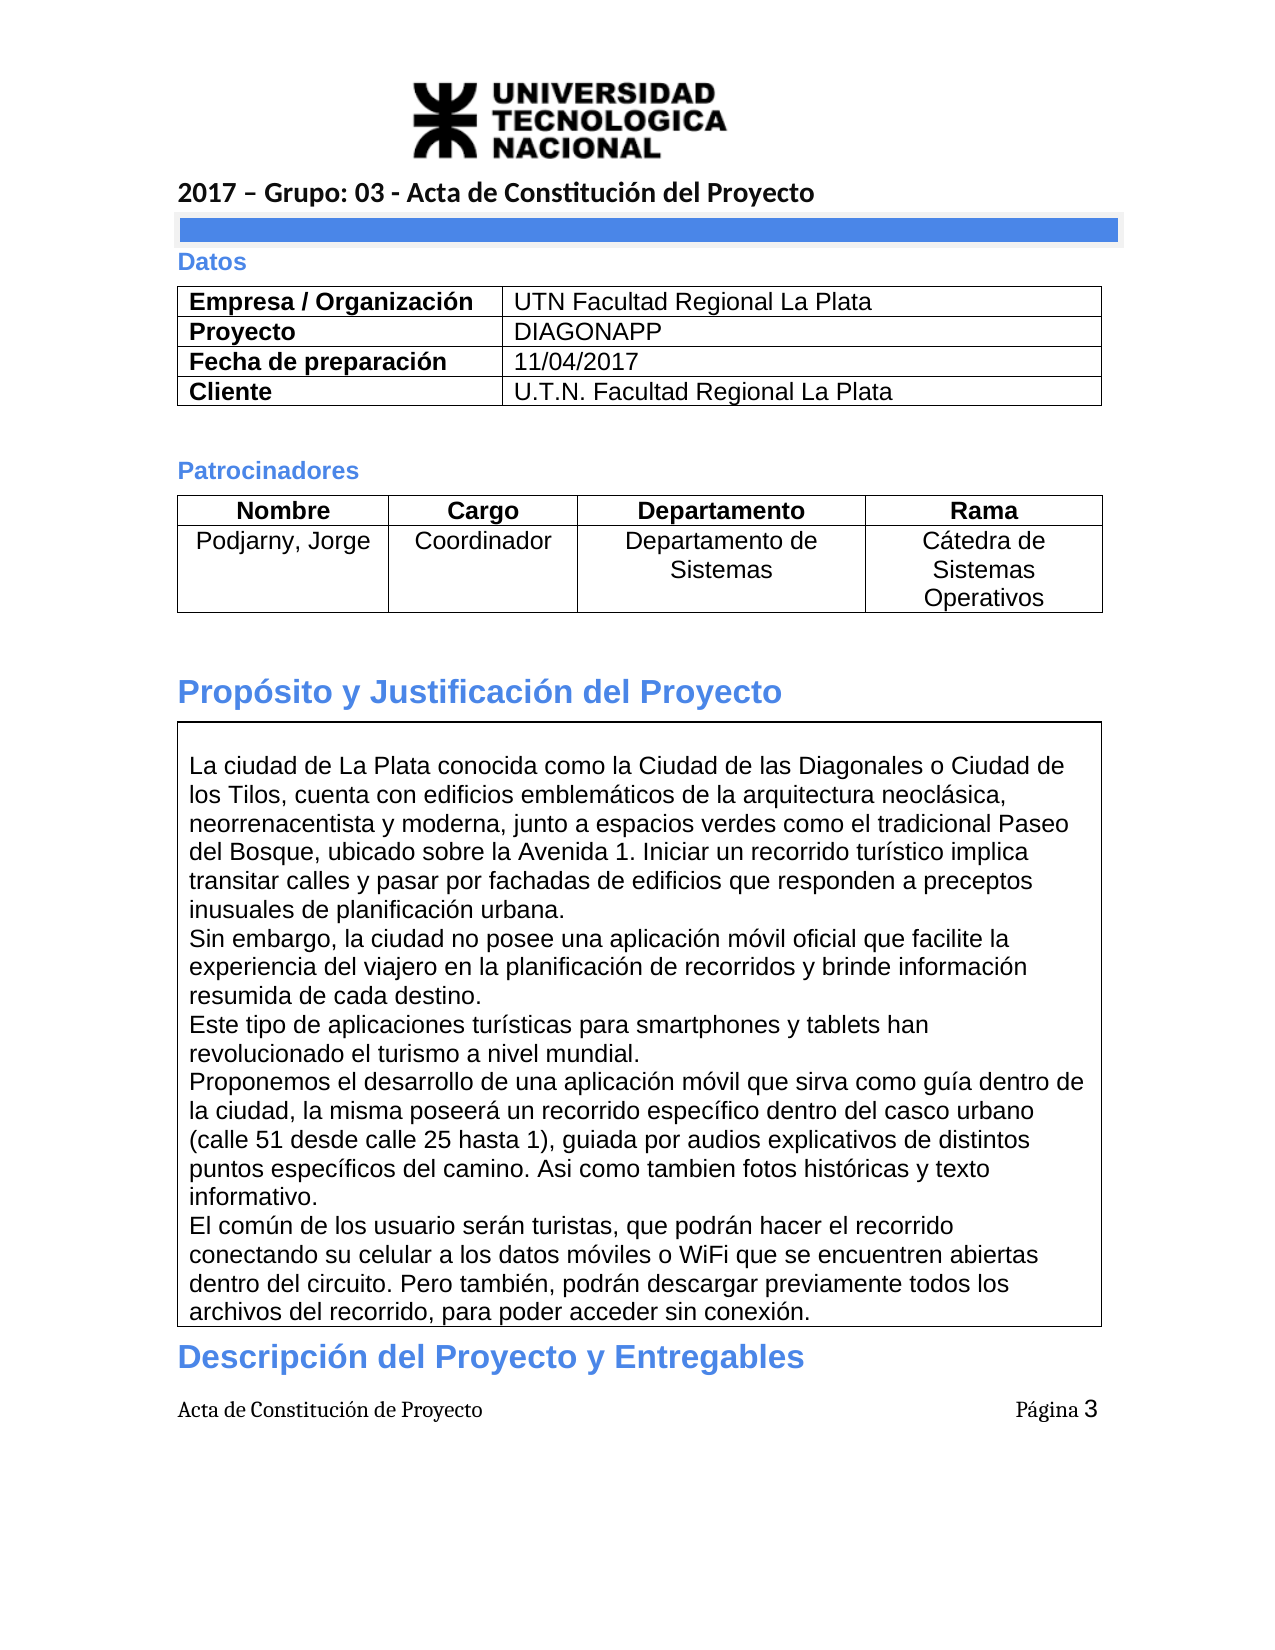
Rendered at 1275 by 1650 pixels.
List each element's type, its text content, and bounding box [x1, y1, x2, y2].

text Datos [177, 247, 1098, 276]
table_cell DIAGONAPP [503, 317, 1101, 346]
table_cell Cátedra de Sistemas Operativos [866, 526, 1102, 612]
table_cell Proyecto [178, 317, 502, 346]
table_cell Cliente [178, 377, 502, 405]
text Patrocinadores [177, 456, 1098, 485]
table_header Empresa / Organización [178, 287, 502, 316]
table_header Nombre [178, 496, 388, 525]
table_cell Coordinador [389, 526, 577, 612]
table_cell Departamento de Sistemas [578, 526, 865, 612]
picture [402, 73, 733, 171]
table_header UTN Facultad Regional La Plata [503, 287, 1101, 316]
table_cell Fecha de preparación [178, 347, 502, 376]
table_header Rama [866, 496, 1102, 525]
text Propósito y Justificación del Proyecto [177, 672, 1098, 711]
text Descripción del Proyecto y Entregables [177, 1338, 1098, 1376]
table_cell Podjarny, Jorge [178, 526, 388, 612]
table_cell U.T.N. Facultad Regional La Plata [503, 377, 1101, 405]
table_header Departamento [578, 496, 865, 525]
table_cell 11/04/2017 [503, 347, 1101, 376]
table_header La ciudad de La Plata conocida como la Ciudad de las Diagonales o Ciudad de los Tilos, cuenta con edificios emblemáticos de la arquitectura neoclásica, neorrenacentista y moderna, junto a espacios verdes como el tradicional Paseo del Bosque, ubicado sobre la Avenida 1. Iniciar un recorrido turístico implica transitar calles y pasar por fachadas de edificios que responden a preceptos inusuales de planificación urbana. Sin embargo, la ciudad no posee una aplicación móvil oficial que facilite la experiencia del viajero en la planificación de recorridos y brinde información resumida de cada destino. Este tipo de aplicaciones turísticas para smartphones y tablets han revolucionado el turismo a nivel mundial. Proponemos el desarrollo de una aplicación móvil que sirva como guía dentro de la ciudad, la misma poseerá un recorrido específico dentro del casco urbano (calle 51 desde calle 25 hasta 1), guiada por audios explicativos de distintos puntos específicos del camino. Asi como tambien fotos históricas y texto informativo. El común de los usuario serán turistas, que podrán hacer el recorrido conectando su celular a los datos móviles o WiFi que se encuentren abiertas dentro del circuito. Pero también, podrán descargar previamente todos los archivos del recorrido, para poder acceder sin conexión. [178, 723, 1101, 1326]
table_header Cargo [389, 496, 577, 525]
